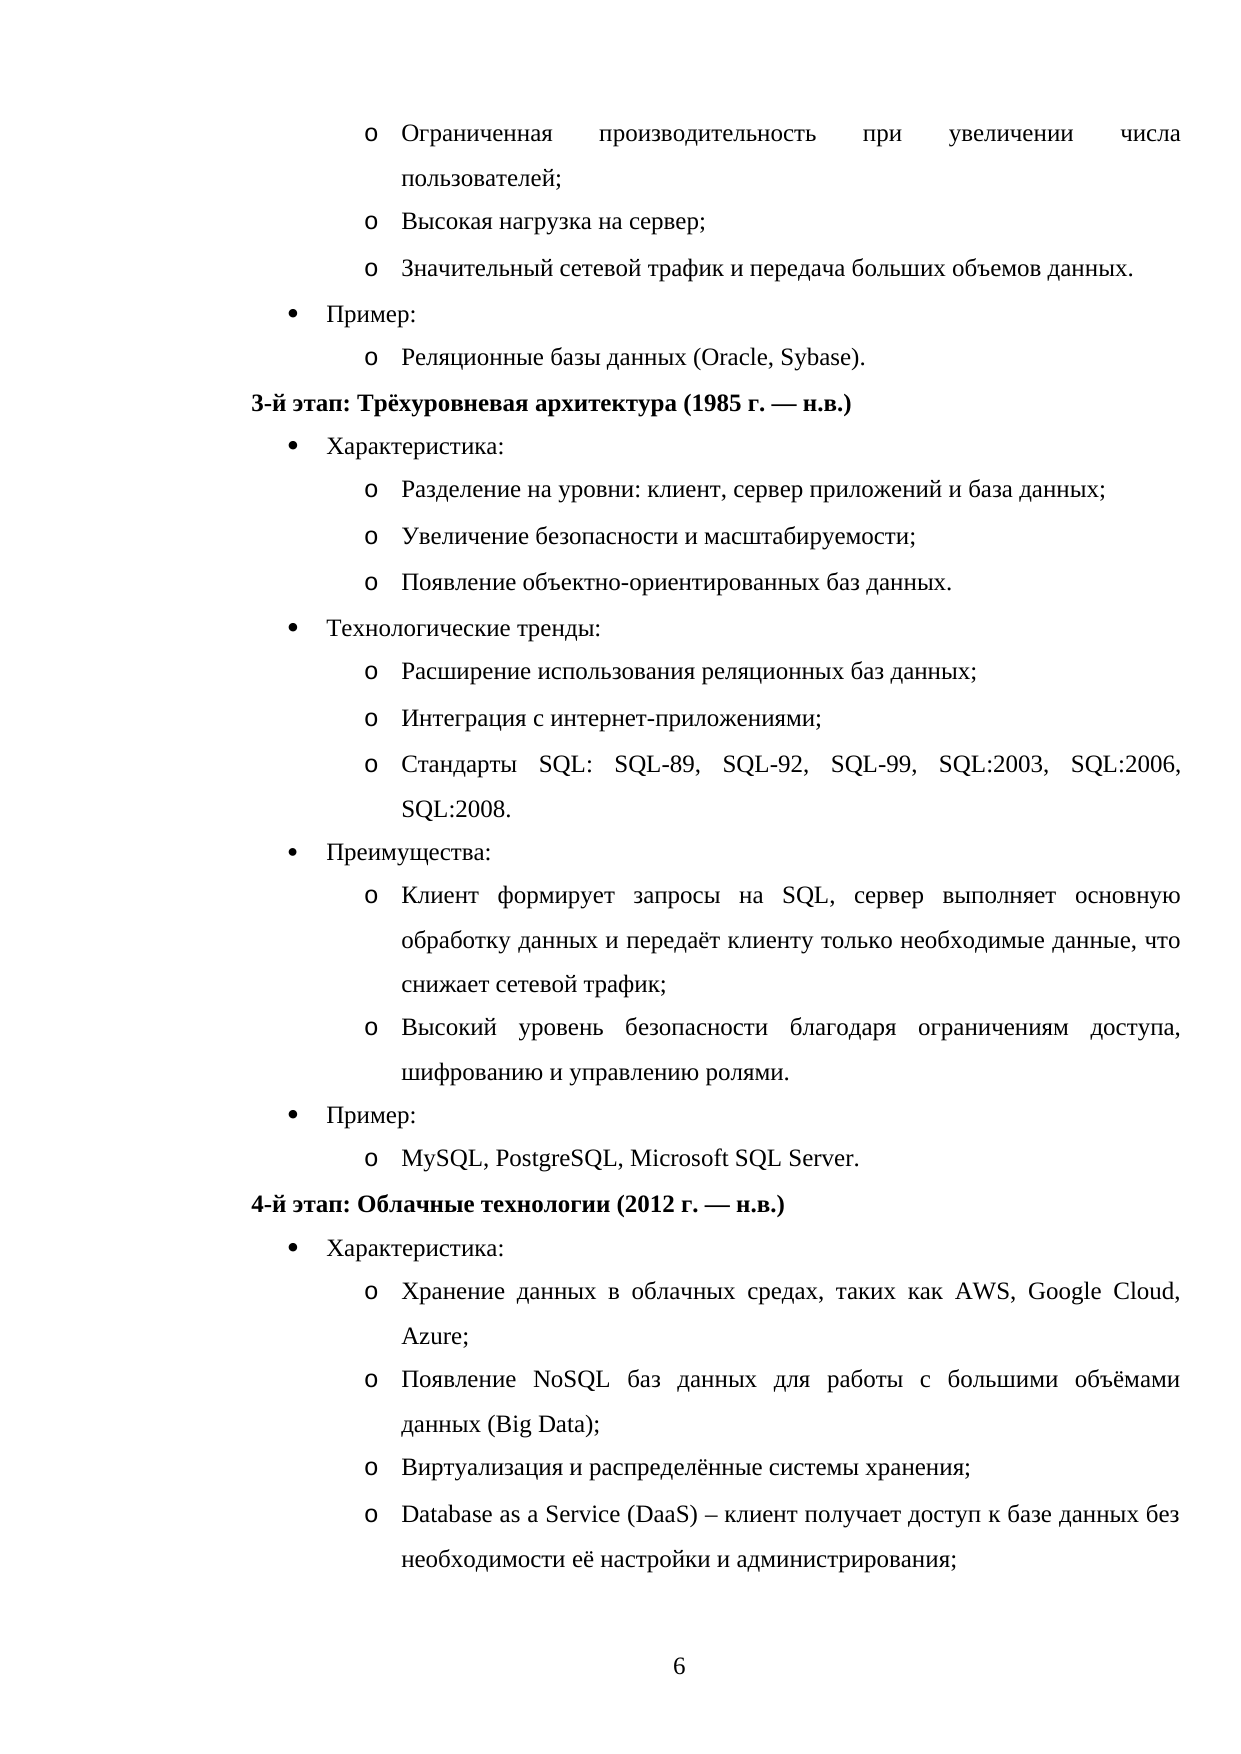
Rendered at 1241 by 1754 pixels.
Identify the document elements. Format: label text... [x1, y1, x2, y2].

list Интеграция с интернет-приложениями; [363, 703, 1181, 733]
list Разделение на уровни: клиент, сервер приложений и база данных; [363, 474, 1181, 505]
list Высокая нагрузка на сервер; [363, 206, 1181, 237]
list Технологические тренды: [288, 613, 1181, 642]
list Ограниченная производительность при увеличении числа пользователей; [363, 118, 1181, 192]
list Пример: [288, 1100, 1181, 1129]
list Появление объектно-ориентированных баз данных. [363, 567, 1181, 598]
list Стандарты SQL: SQL-89, SQL-92, SQL-99, SQL:2003, SQL:2006, SQL:2008. [363, 749, 1181, 823]
list Хранение данных в облачных средах, таких как AWS, Google Cloud, Azure; [363, 1276, 1181, 1350]
list Преимущества: [288, 837, 1181, 866]
list Клиент формирует запросы на SQL, сервер выполняет основную обработку данных и передаёт клиенту только необходимые данные, что снижает сетевой трафик; [363, 880, 1181, 997]
list Реляционные базы данных (Oracle, Sybase). [363, 342, 1181, 373]
list Увеличение безопасности и масштабируемости; [363, 521, 1181, 552]
list Database as a Service (DaaS) – клиент получает доступ к базе данных без необходимости её настройки и администрирования; [363, 1499, 1181, 1573]
list Значительный сетевой трафик и передача больших объемов данных. [363, 253, 1181, 283]
list Расширение использования реляционных баз данных; [363, 656, 1181, 687]
list Виртуализация и распределённые системы хранения; [363, 1452, 1181, 1483]
list Высокий уровень безопасности благодаря ограничениям доступа, шифрованию и управлению ролями. [363, 1012, 1181, 1086]
list Пример: [288, 299, 1181, 328]
list Характеристика: [288, 1233, 1181, 1261]
list MySQL, PostgreSQL, Microsoft SQL Server. [363, 1143, 1181, 1174]
text 3-й этап: Трёхуровневая архитектура (1985 г. — н.в.) [177, 388, 1181, 417]
list Характеристика: [288, 431, 1181, 460]
list Появление NoSQL баз данных для работы с большими объёмами данных (Big Data); [363, 1364, 1181, 1438]
text 4-й этап: Облачные технологии (2012 г. — н.в.) [177, 1189, 1181, 1218]
